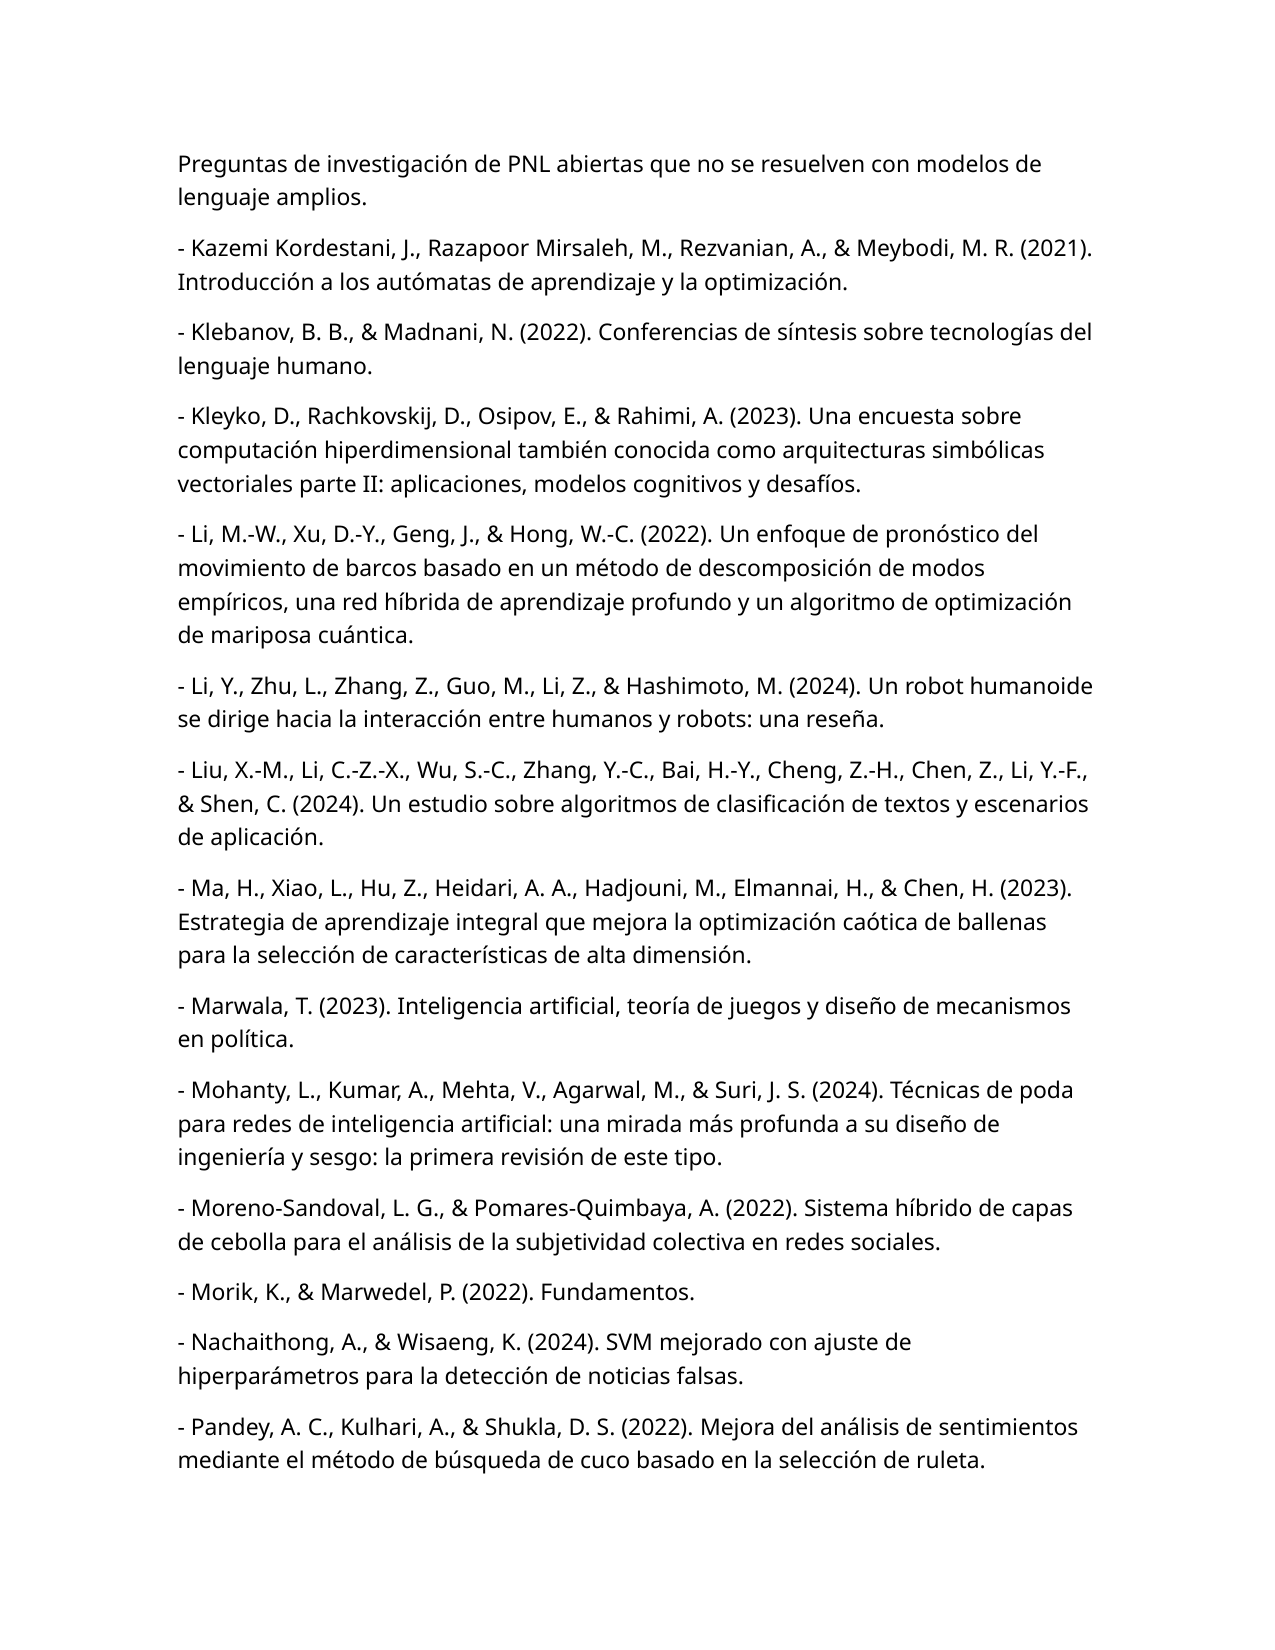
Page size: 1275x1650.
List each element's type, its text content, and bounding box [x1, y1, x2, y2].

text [177, 148, 1098, 213]
text - Nachaithong, A., & Wisaeng, K. (2024). SVM mejorado con ajuste de hiperparámetros para la detección de noticias falsas. [177, 1326, 1098, 1391]
text - Klebanov, B. B., & Madnani, N. (2022). Conferencias de síntesis sobre tecnologías del lenguaje humano. [177, 316, 1098, 381]
text - Marwala, T. (2023). Inteligencia artificial, teoría de juegos y diseño de mecanismos en política. [177, 990, 1098, 1055]
text - Moreno-Sandoval, L. G., & Pomares-Quimbaya, A. (2022). Sistema híbrido de capas de cebolla para el análisis de la subjetividad colectiva en redes sociales. [177, 1192, 1098, 1257]
text - Li, M.-W., Xu, D.-Y., Geng, J., & Hong, W.-C. (2022). Un enfoque de pronóstico del movimiento de barcos basado en un método de descomposición de modos empíricos, una red híbrida de aprendizaje profundo y un algoritmo de optimización de mariposa cuántica. [177, 518, 1098, 651]
text - Kazemi Kordestani, J., Razapoor Mirsaleh, M., Rezvanian, A., & Meybodi, M. R. (2021). Introducción a los autómatas de aprendizaje y la optimización. [177, 232, 1098, 297]
text - Mohanty, L., Kumar, A., Mehta, V., Agarwal, M., & Suri, J. S. (2024). Técnicas de poda para redes de inteligencia artificial: una mirada más profunda a su diseño de ingeniería y sesgo: la primera revisión de este tipo. [177, 1074, 1098, 1173]
text - Pandey, A. C., Kulhari, A., & Shukla, D. S. (2022). Mejora del análisis de sentimientos mediante el método de búsqueda de cuco basado en la selección de ruleta. [177, 1411, 1098, 1476]
text - Morik, K., & Marwedel, P. (2022). Fundamentos. [177, 1276, 1098, 1307]
text - Li, Y., Zhu, L., Zhang, Z., Guo, M., Li, Z., & Hashimoto, M. (2024). Un robot humanoide se dirige hacia la interacción entre humanos y robots: una reseña. [177, 670, 1098, 735]
text - Kleyko, D., Rachkovskij, D., Osipov, E., & Rahimi, A. (2023). Una encuesta sobre computación hiperdimensional también conocida como arquitecturas simbólicas vectoriales parte II: aplicaciones, modelos cognitivos y desafíos. [177, 400, 1098, 499]
text - Liu, X.-M., Li, C.-Z.-X., Wu, S.-C., Zhang, Y.-C., Bai, H.-Y., Cheng, Z.-H., Chen, Z., Li, Y.-F., & Shen, C. (2024). Un estudio sobre algoritmos de clasificación de textos y escenarios de aplicación. [177, 754, 1098, 853]
text - Ma, H., Xiao, L., Hu, Z., Heidari, A. A., Hadjouni, M., Elmannai, H., & Chen, H. (2023). Estrategia de aprendizaje integral que mejora la optimización caótica de ballenas para la selección de características de alta dimensión. [177, 872, 1098, 971]
